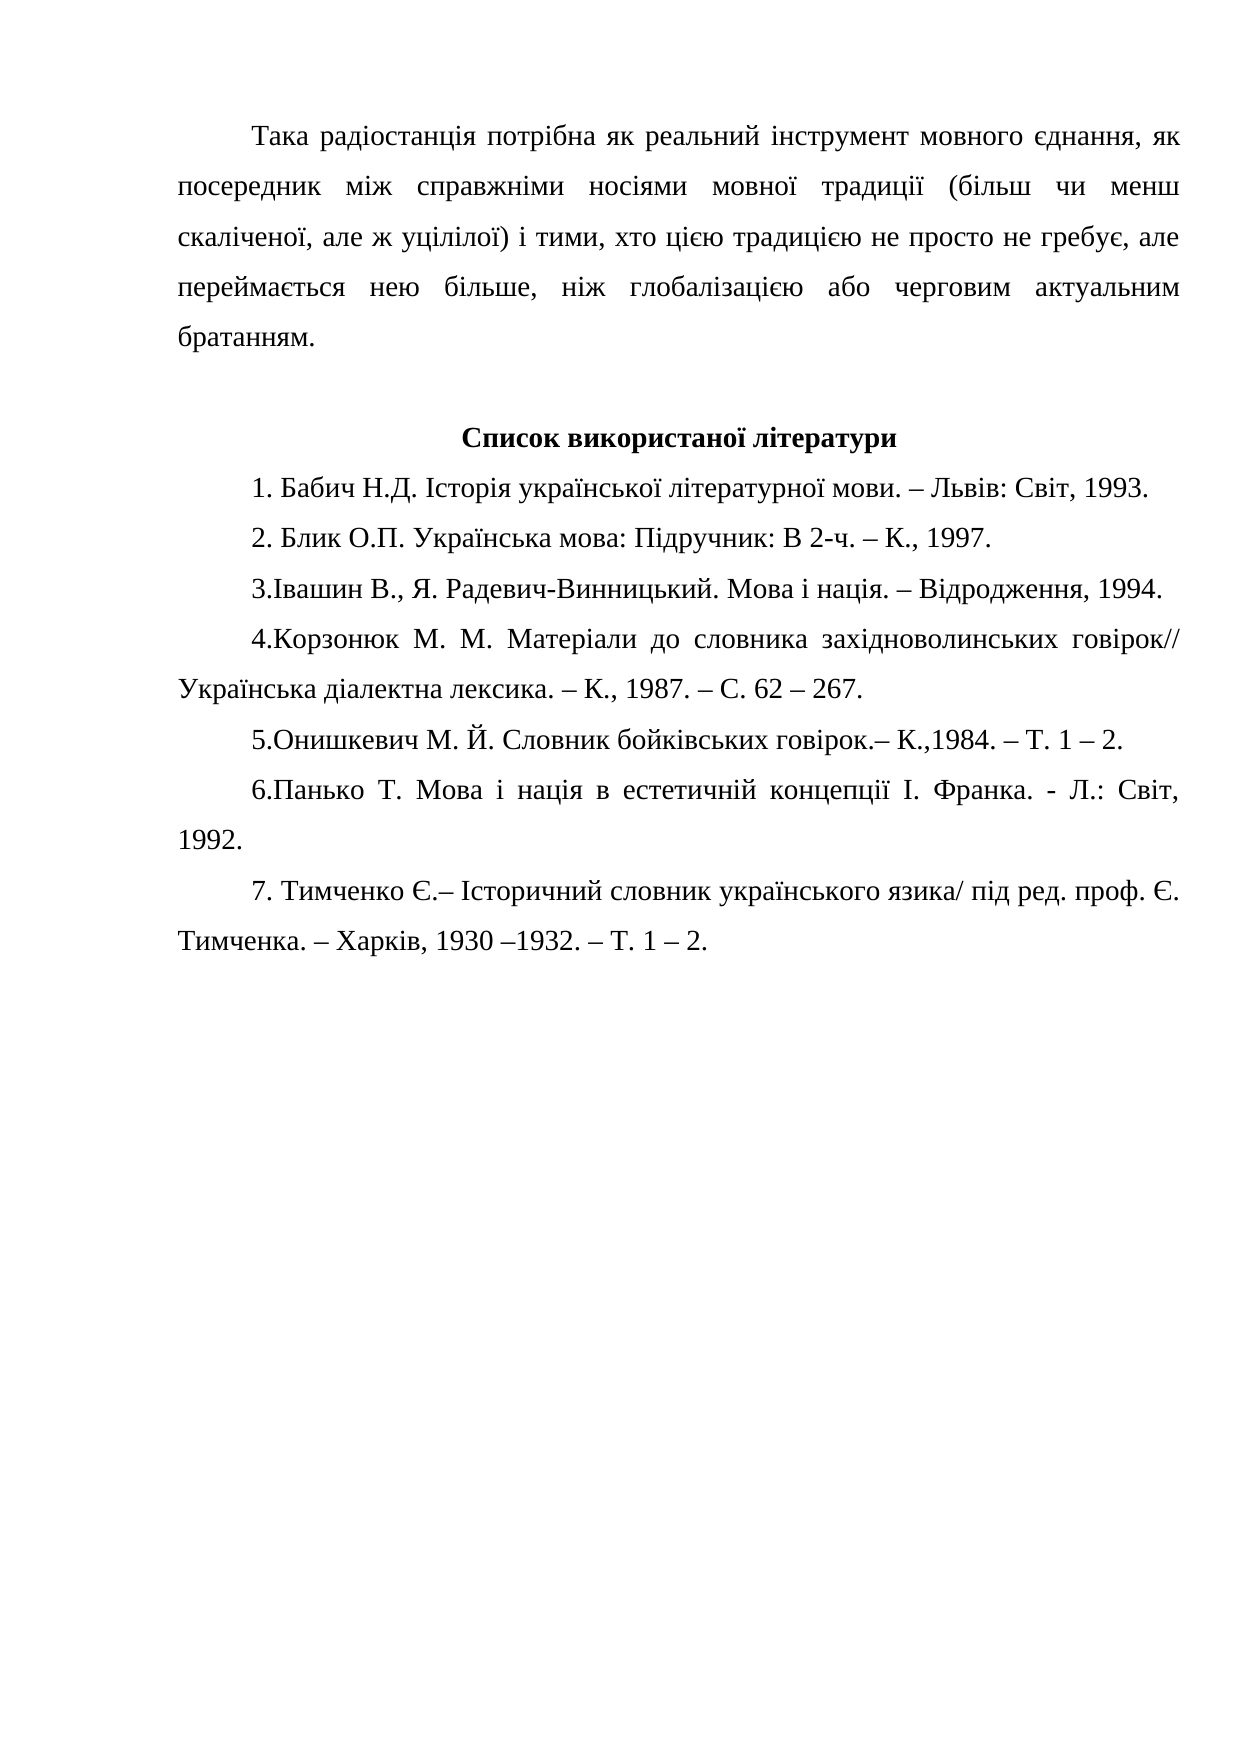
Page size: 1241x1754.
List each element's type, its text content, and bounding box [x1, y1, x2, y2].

text Список використаної літератури [177, 420, 1181, 453]
text 4.Корзонюк М. М. Матеріали до словника західноволинських говірок// Українська діалектна лексика. – К., 1987. – С. 62 – 267. [177, 621, 1181, 705]
text 7. Тимченко Є.– Історичний словник українського язика/ під ред. проф. Є. Тимченка. – Харків, 1930 –1932. – Т. 1 – 2. [177, 873, 1181, 957]
text 6.Панько Т. Мова і нація в естетичній концепції І. Франка. - Л.: Світ, 1992. [177, 772, 1181, 856]
text 1. Бабич Н.Д. Історія української літературної мови. – Львів: Світ, 1993. [177, 470, 1181, 504]
text 3.Івашин В., Я. Радевич-Винницький. Мова і нація. – Відродження, 1994. [177, 571, 1181, 604]
text 2. Блик О.П. Українська мова: Підручник: В 2-ч. – К., 1997. [177, 521, 1181, 554]
text 5.Онишкевич М. Й. Словник бойківських говірок.– К.,1984. – Т. 1 – 2. [177, 722, 1181, 755]
text Така радіостанція потрібна як реальний інструмент мовного єднання, як посередник між справжніми носіями мовної традиції (більш чи менш скаліченої, але ж уцілілої) і тими, хто цією традицією не просто не гребує, але переймається нею більше, ніж глобалізацією або черговим актуальним братанням. [177, 118, 1181, 353]
